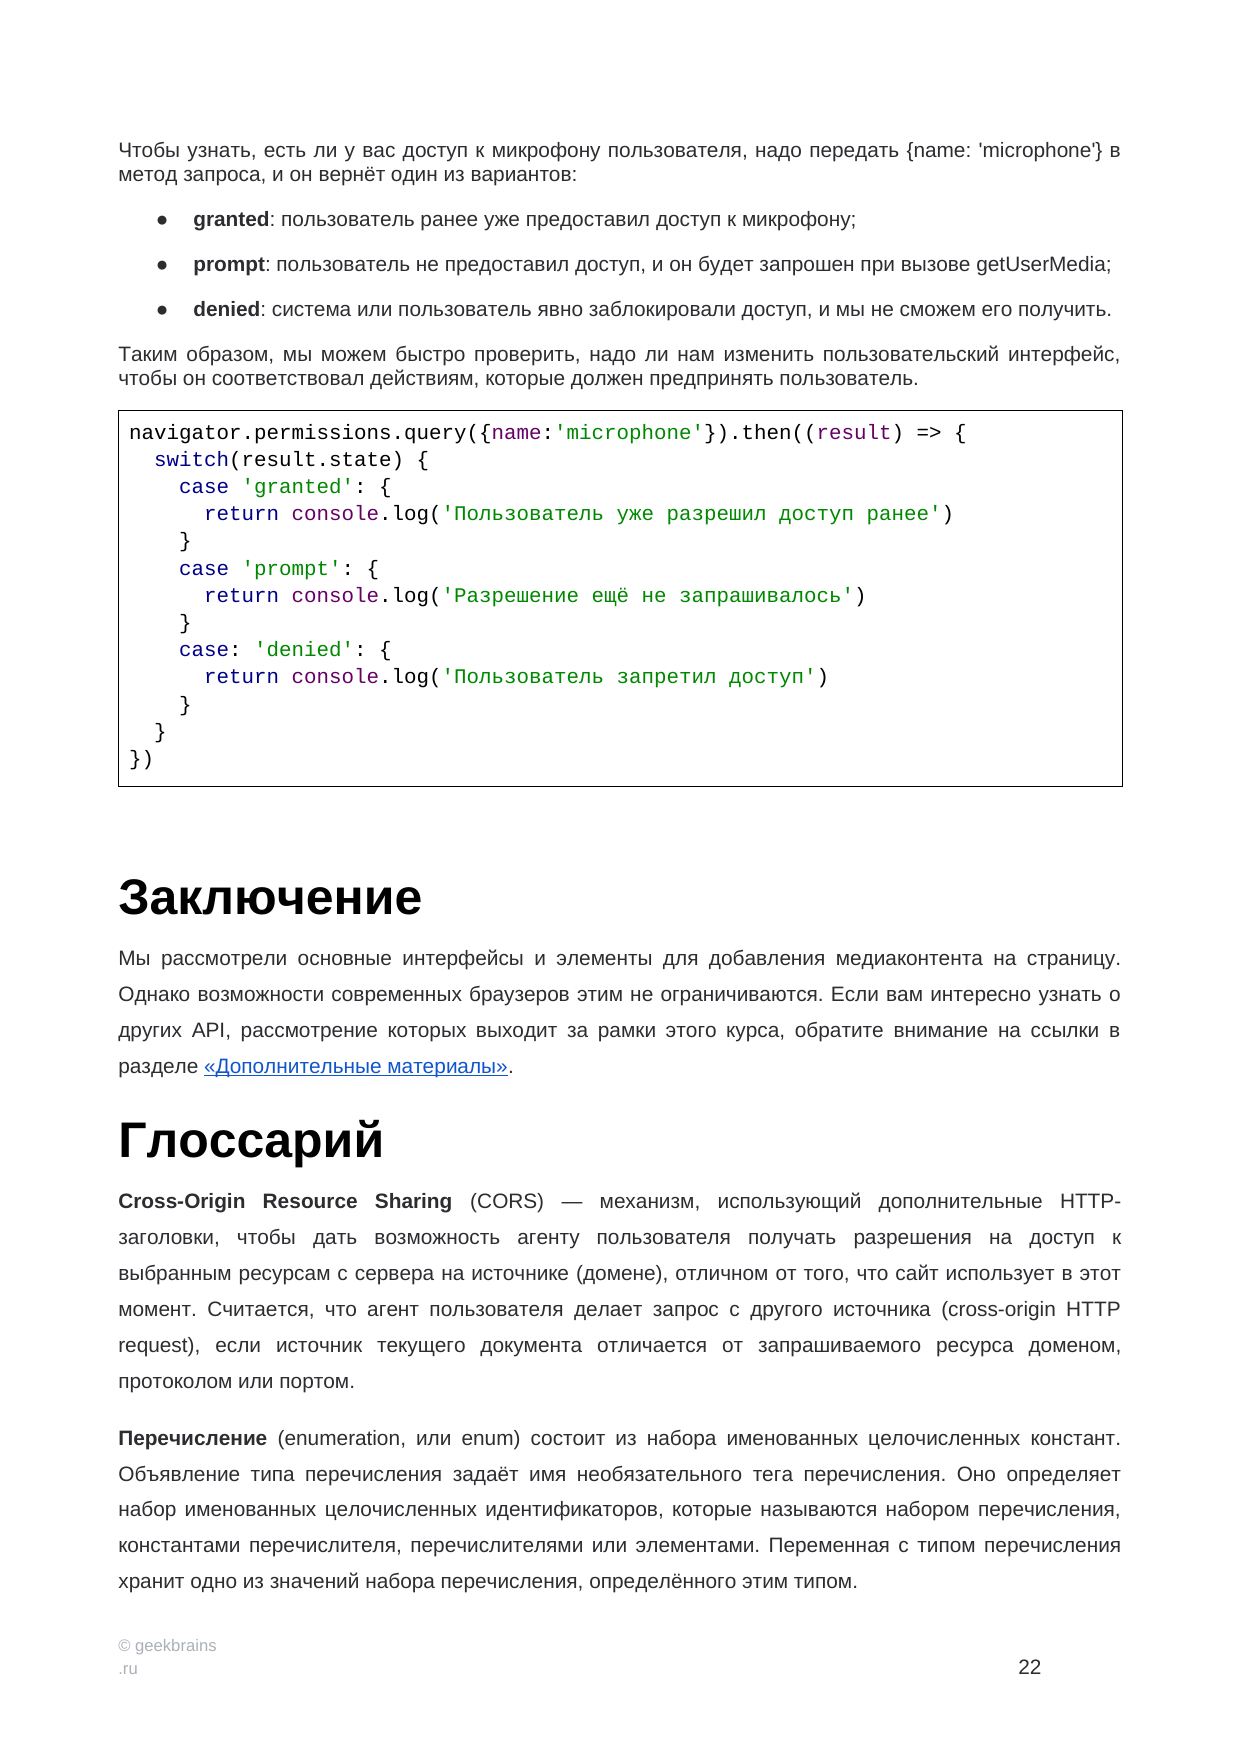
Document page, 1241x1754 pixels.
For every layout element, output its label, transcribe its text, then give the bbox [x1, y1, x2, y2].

text Чтобы узнать, есть ли у вас доступ к микрофону пользователя, надо передать {name: 'microphone'} в метод запроса, и он вернёт один из вариантов: [118, 138, 1122, 186]
subtitle Глоссарий [118, 1111, 1122, 1168]
text Перечисление (enumeration, или enum) состоит из набора именованных целочисленных констант. Объявление типа перечисления задаёт имя необязательного тега перечисления. Оно определяет набор именованных целочисленных идентификаторов, которые называются набором перечисления, константами перечислителя, перечислителями или элементами. Переменная с типом перечисления хранит одно из значений набора перечисления, определённого этим типом. [118, 1425, 1122, 1593]
text Таким образом, мы можем быстро проверить, надо ли нам изменить пользовательский интерфейс, чтобы он соответствовал действиям, которые должен предпринять пользователь. [118, 341, 1122, 389]
list prompt: пользователь не предоставил доступ, и он будет запрошен при вызове getUserMedia; [156, 252, 1122, 276]
subtitle Заключение [118, 868, 1122, 925]
text Cross-Origin Resource Sharing (CORS) — механизм, использующий дополнительные HTTP-заголовки, чтобы дать возможность агенту пользователя получать разрешения на доступ к выбранным ресурсам с сервера на источнике (домене), отличном от того, что сайт использует в этот момент. Считается, что агент пользователя делает запрос с другого источника (cross-origin HTTP request), если источник текущего документа отличается от запрашиваемого ресурса доменом, протоколом или портом. [118, 1189, 1122, 1393]
text Мы рассмотрели основные интерфейсы и элементы для добавления медиаконтента на страницу. Однако возможности современных браузеров этим не ограничиваются. Если вам интересно узнать о других API, рассмотрение которых выходит за рамки этого курса, обратите внимание на ссылки в разделе «Дополнительные материалы». [118, 946, 1122, 1078]
list denied: система или пользователь явно заблокировали доступ, и мы не сможем его получить. [156, 297, 1122, 321]
list granted: пользователь ранее уже предоставил доступ к микрофону; [156, 207, 1122, 231]
table_header navigator.permissions.query({name:'microphone'}).then((result) => { switch(result.state) { case 'granted': { return console.log('Пользователь уже разрешил доступ ранее') } case 'prompt': { return console.log('Разрешение ещё не запрашивалось') } case: 'denied': { return console.log('Пользователь запретил доступ') } } }) [119, 411, 1122, 786]
